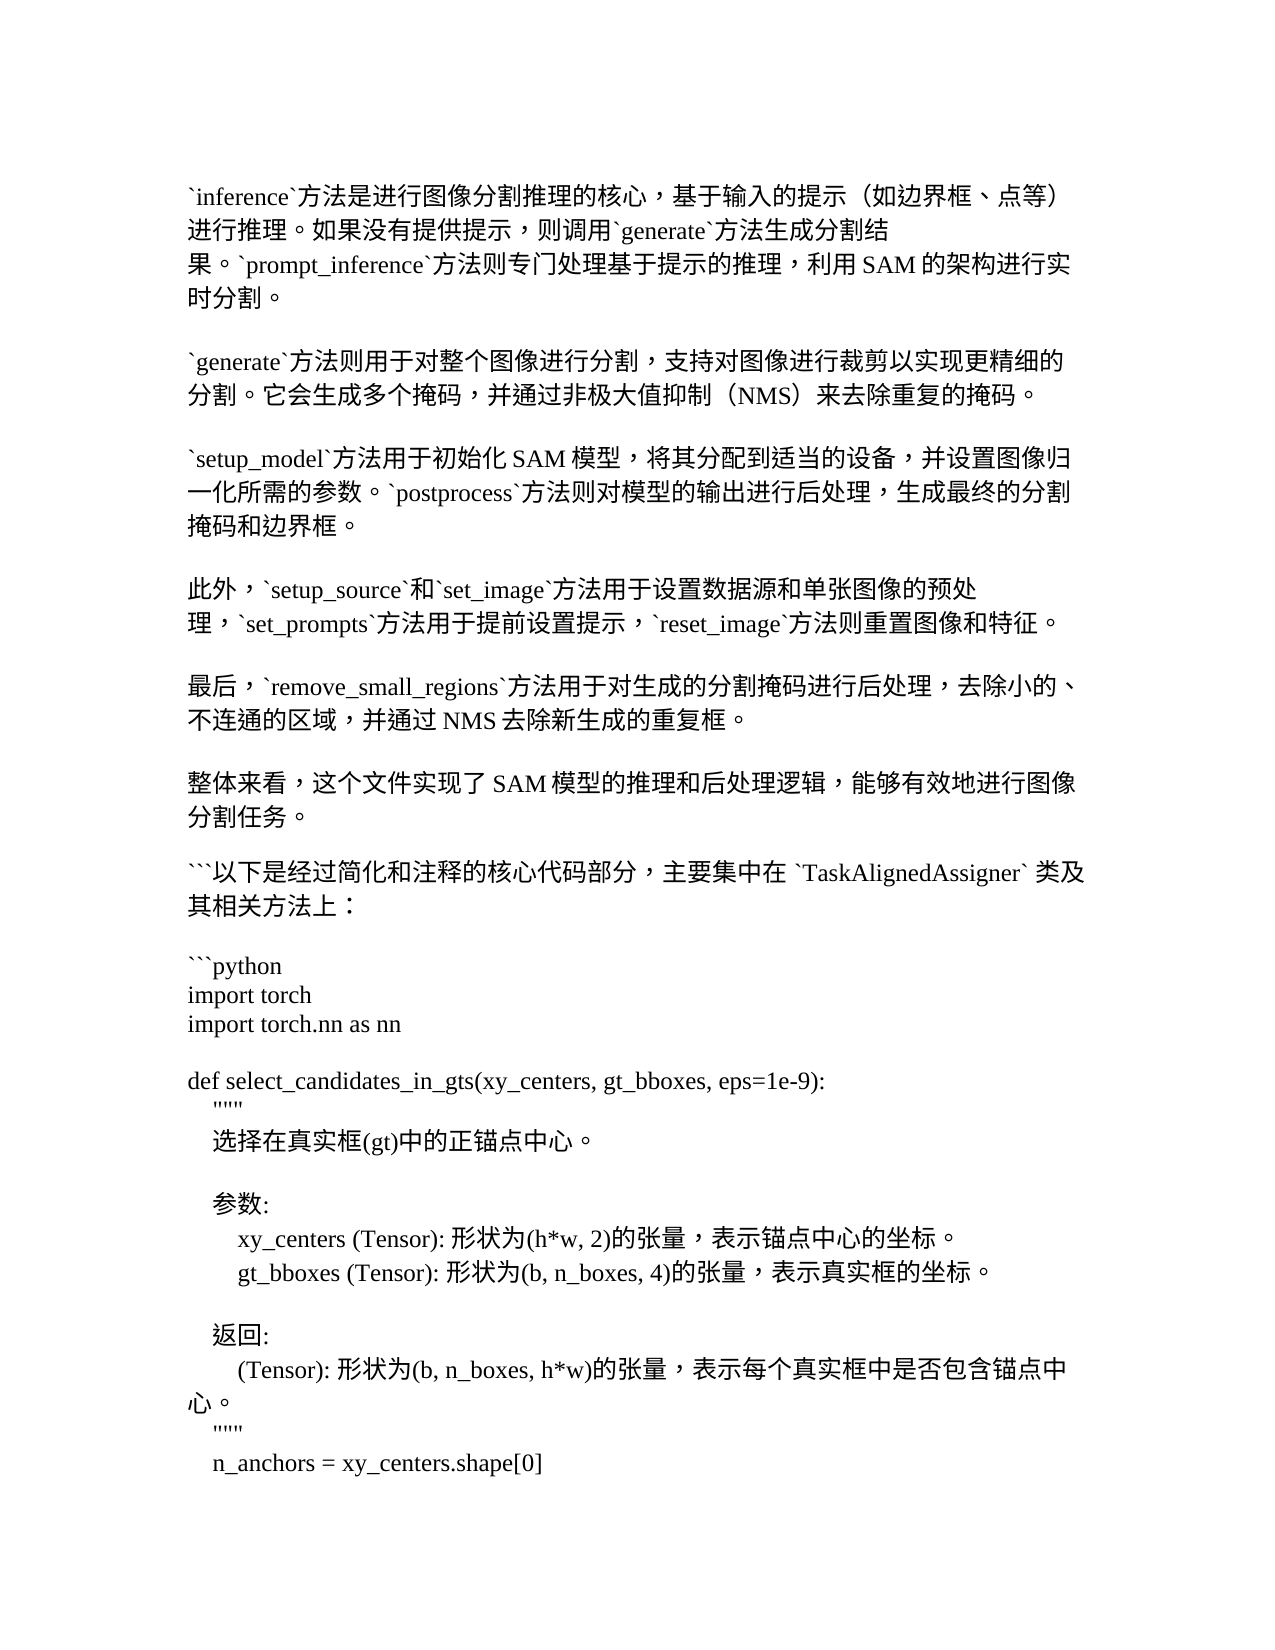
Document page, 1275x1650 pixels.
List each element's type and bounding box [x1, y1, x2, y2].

text [187, 150, 1087, 833]
text [187, 854, 1087, 1477]
